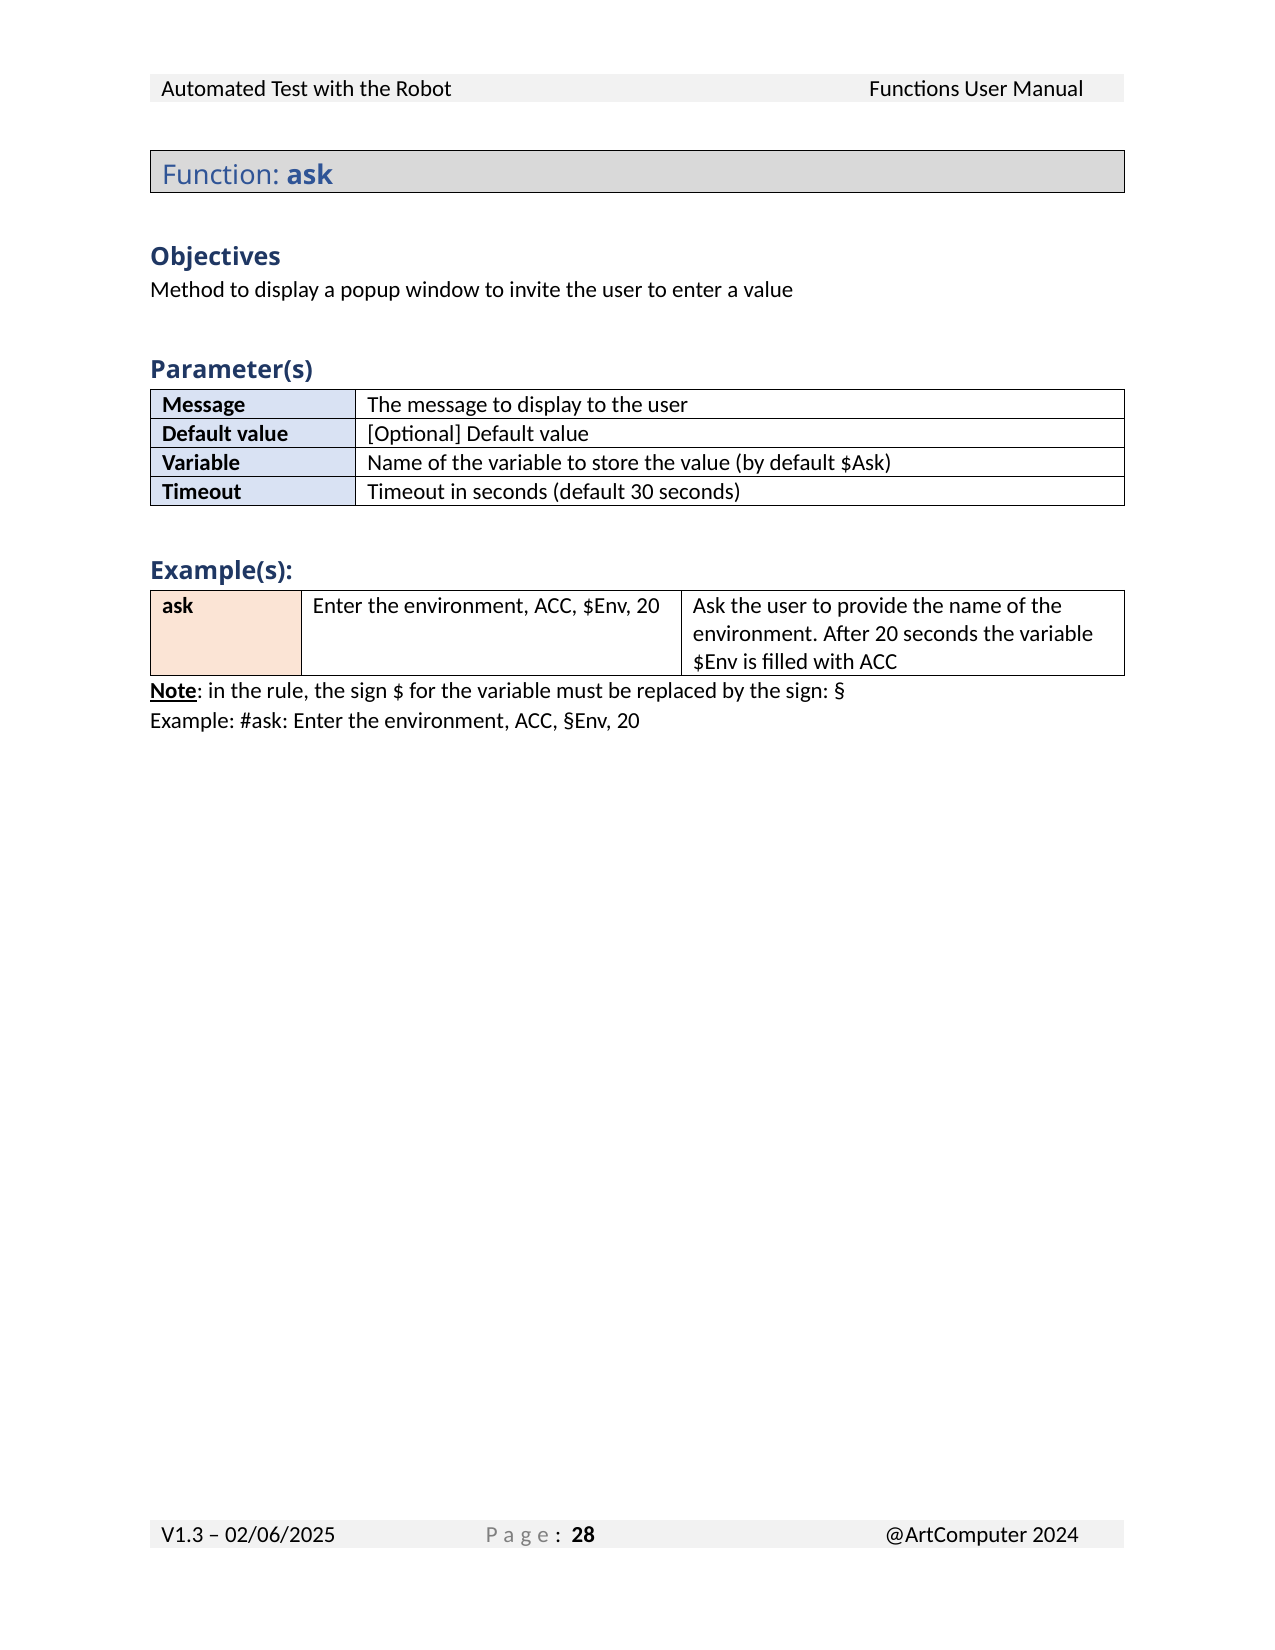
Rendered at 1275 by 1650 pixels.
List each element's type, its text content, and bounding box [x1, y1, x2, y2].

table_cell [Optional] Default value [356, 419, 1124, 447]
text Note: in the rule, the sign $ for the variable must be replaced by the sign: § Example: #ask: Enter the environment, ACC, §Env, 20 [150, 676, 1125, 734]
text Method to display a popup window to invite the user to enter a value [150, 275, 1125, 333]
table_cell Default value [151, 419, 355, 447]
table_header Enter the environment, ACC, $Env, 20 [302, 591, 681, 675]
table_header ask [151, 591, 301, 675]
table_cell Timeout in seconds (default 30 seconds) [356, 477, 1124, 505]
subtitle Parameter(s) [150, 352, 1125, 386]
table_cell Variable [151, 448, 355, 476]
table_cell Timeout [151, 477, 355, 505]
table_header Ask the user to provide the name of the environment. After 20 seconds the variable $Env is filled with ACC [682, 591, 1124, 675]
table_header Function: ask [151, 151, 1124, 192]
table_header The message to display to the user [356, 390, 1124, 418]
subtitle Objectives [150, 238, 1125, 272]
subtitle Example(s): [150, 553, 1125, 587]
table_cell Name of the variable to store the value (by default $Ask) [356, 448, 1124, 476]
table_header Message [151, 390, 355, 418]
